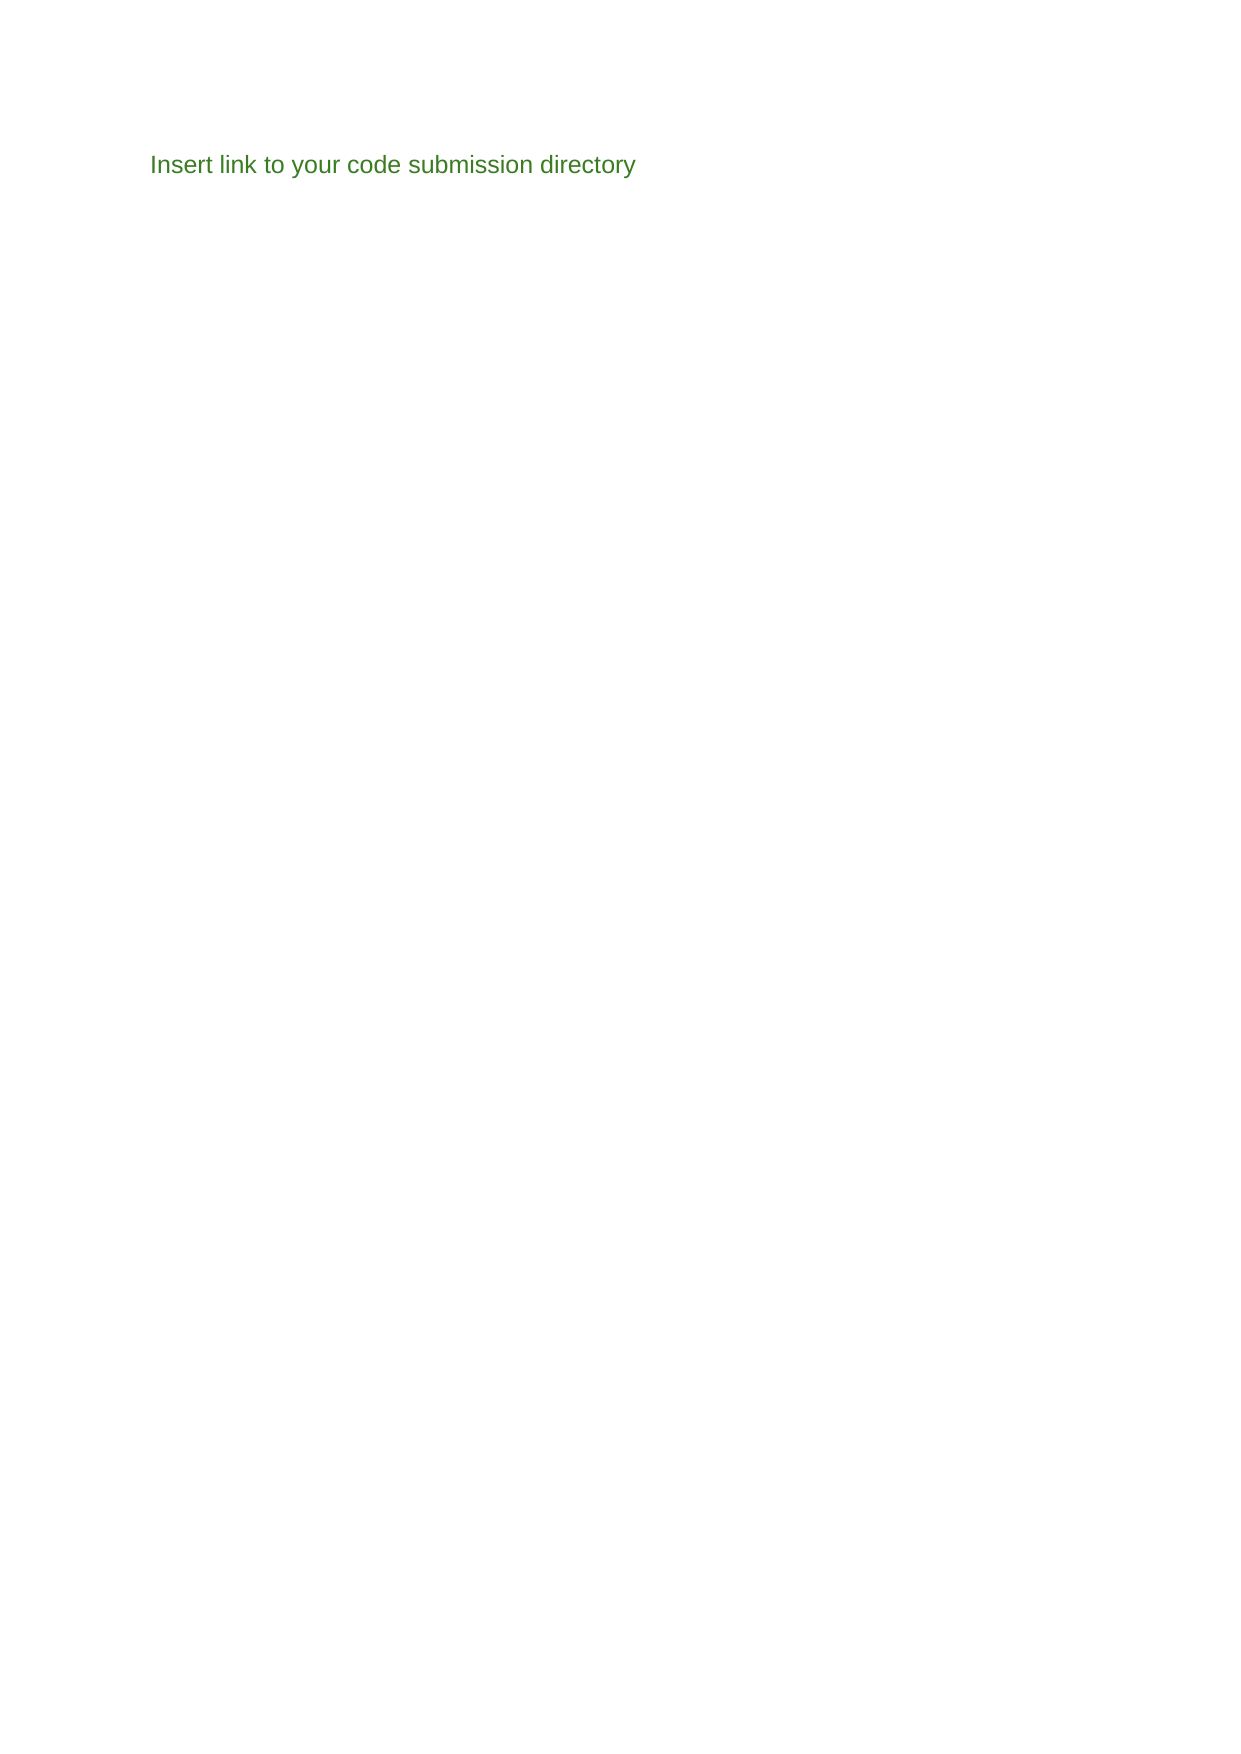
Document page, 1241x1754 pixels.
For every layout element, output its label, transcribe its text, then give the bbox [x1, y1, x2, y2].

text Insert link to your code submission directory [150, 150, 1090, 179]
